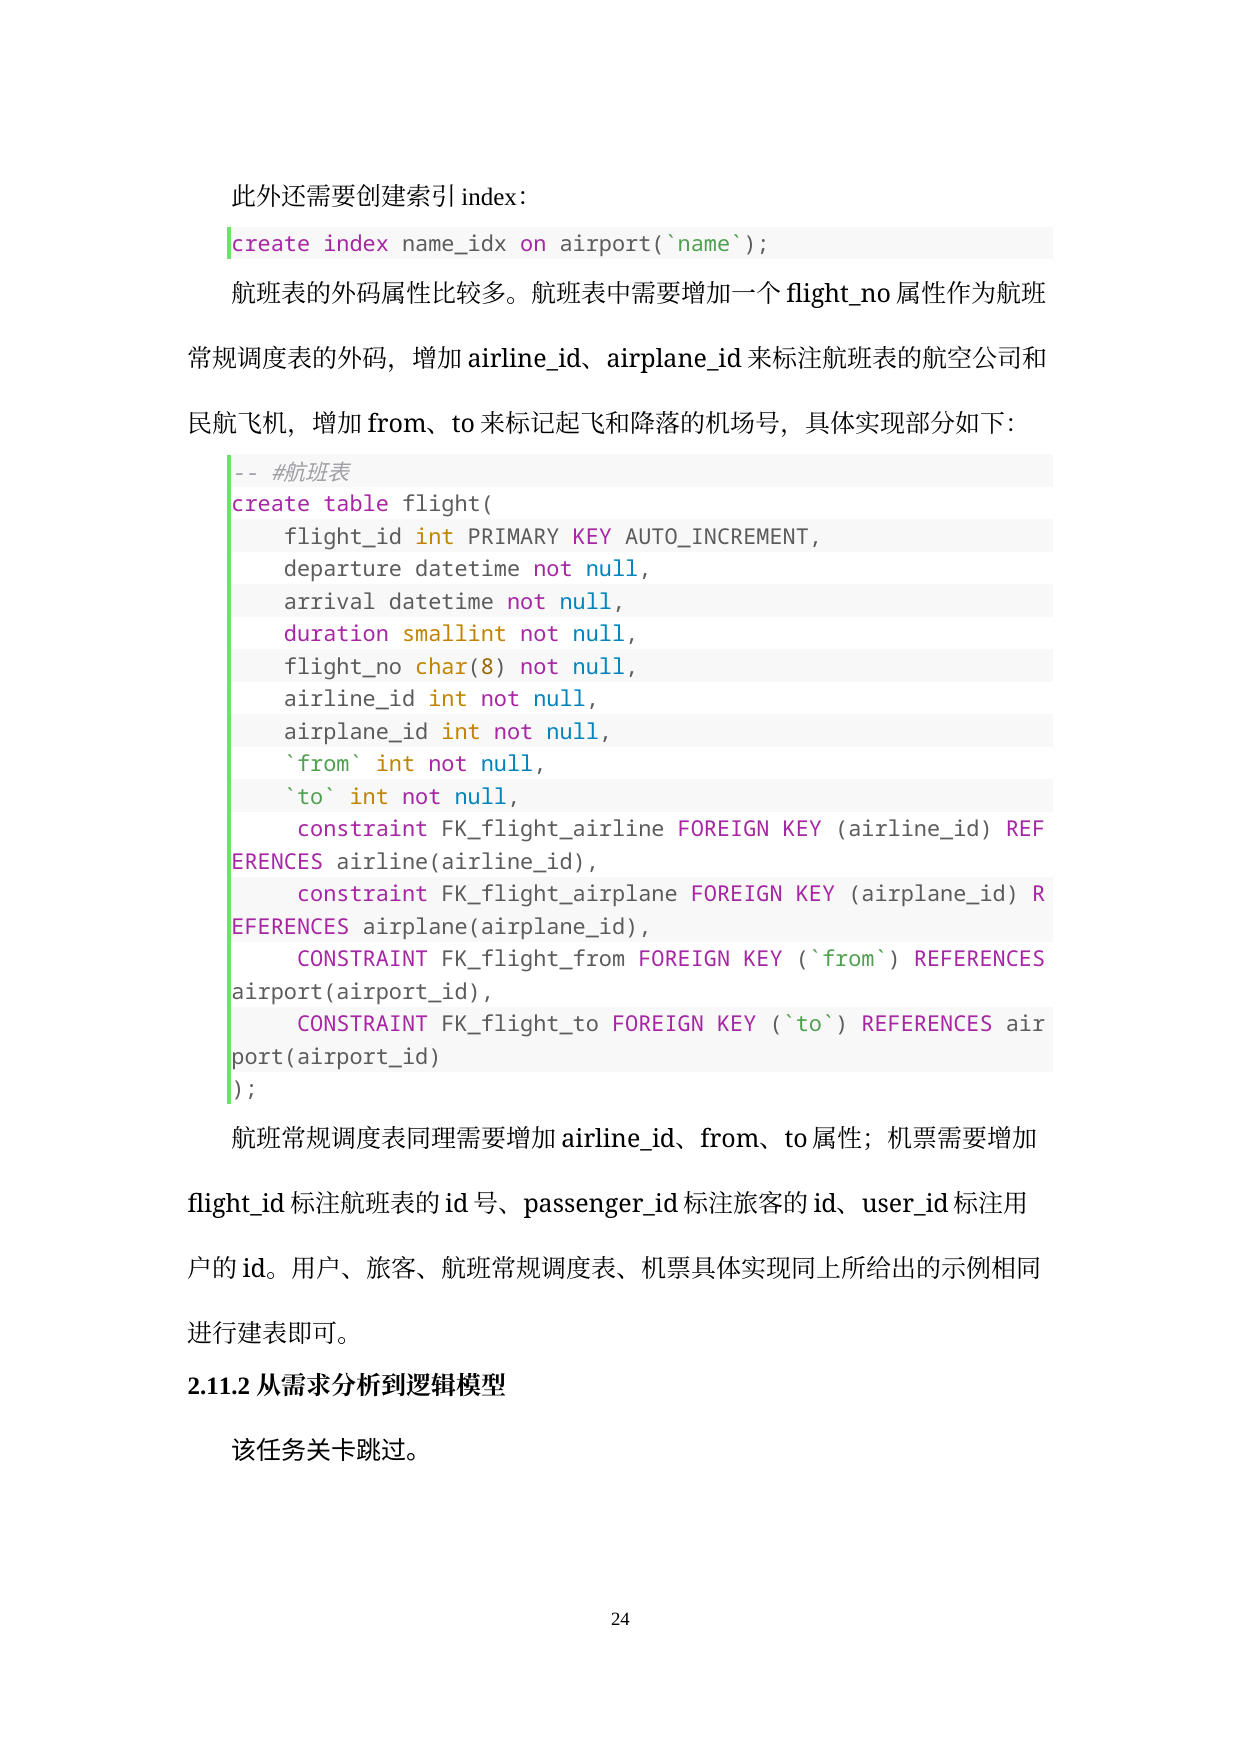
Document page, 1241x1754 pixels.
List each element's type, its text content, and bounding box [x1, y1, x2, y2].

text `to` int not null, [231, 779, 1053, 812]
text 此外还需要创建索引index： [187, 162, 1053, 227]
text duration smallint not null, [231, 617, 1053, 649]
text -- #航班表 [227, 454, 1053, 487]
text constraint FK_flight_airline FOREIGN KEY (airline_id) REFERENCES airline(airline_id), [231, 812, 1053, 877]
text create table flight( [231, 487, 1053, 519]
text flight_id int PRIMARY KEY AUTO_INCREMENT, [231, 519, 1053, 552]
text ); [231, 1072, 1053, 1104]
text arrival datetime not null, [231, 584, 1053, 617]
text `from` int not null, [231, 747, 1053, 779]
text 航班常规调度表同理需要增加airline_id、from、to属性；机票需要增加flight_id标注航班表的id号、passenger_id标注旅客的id、user_id标注用户的id。用户、旅客、航班常规调度表、机票具体实现同上所给出的示例相同进行建表即可。 [187, 1104, 1053, 1364]
text 航班表的外码属性比较多。航班表中需要增加一个flight_no属性作为航班常规调度表的外码，增加airline_id、airplane_id来标注航班表的航空公司和民航飞机，增加from、to来标记起飞和降落的机场号，具体实现部分如下： [187, 259, 1053, 454]
text flight_no char(8) not null, [231, 649, 1053, 682]
text airplane_id int not null, [231, 714, 1053, 747]
text CONSTRAINT FK_flight_from FOREIGN KEY (`from`) REFERENCES airport(airport_id), [231, 942, 1053, 1007]
text departure datetime not null, [231, 552, 1053, 584]
text airline_id int not null, [231, 682, 1053, 714]
text CONSTRAINT FK_flight_to FOREIGN KEY (`to`) REFERENCES airport(airport_id) [231, 1007, 1053, 1072]
text create index name_idx on airport(`name`); [231, 227, 1053, 259]
subtitle 2.11.2 从需求分析到逻辑模型 [187, 1371, 1053, 1399]
text constraint FK_flight_airplane FOREIGN KEY (airplane_id) REFERENCES airplane(airplane_id), [231, 877, 1053, 942]
text 该任务关卡跳过。 [187, 1416, 1053, 1481]
